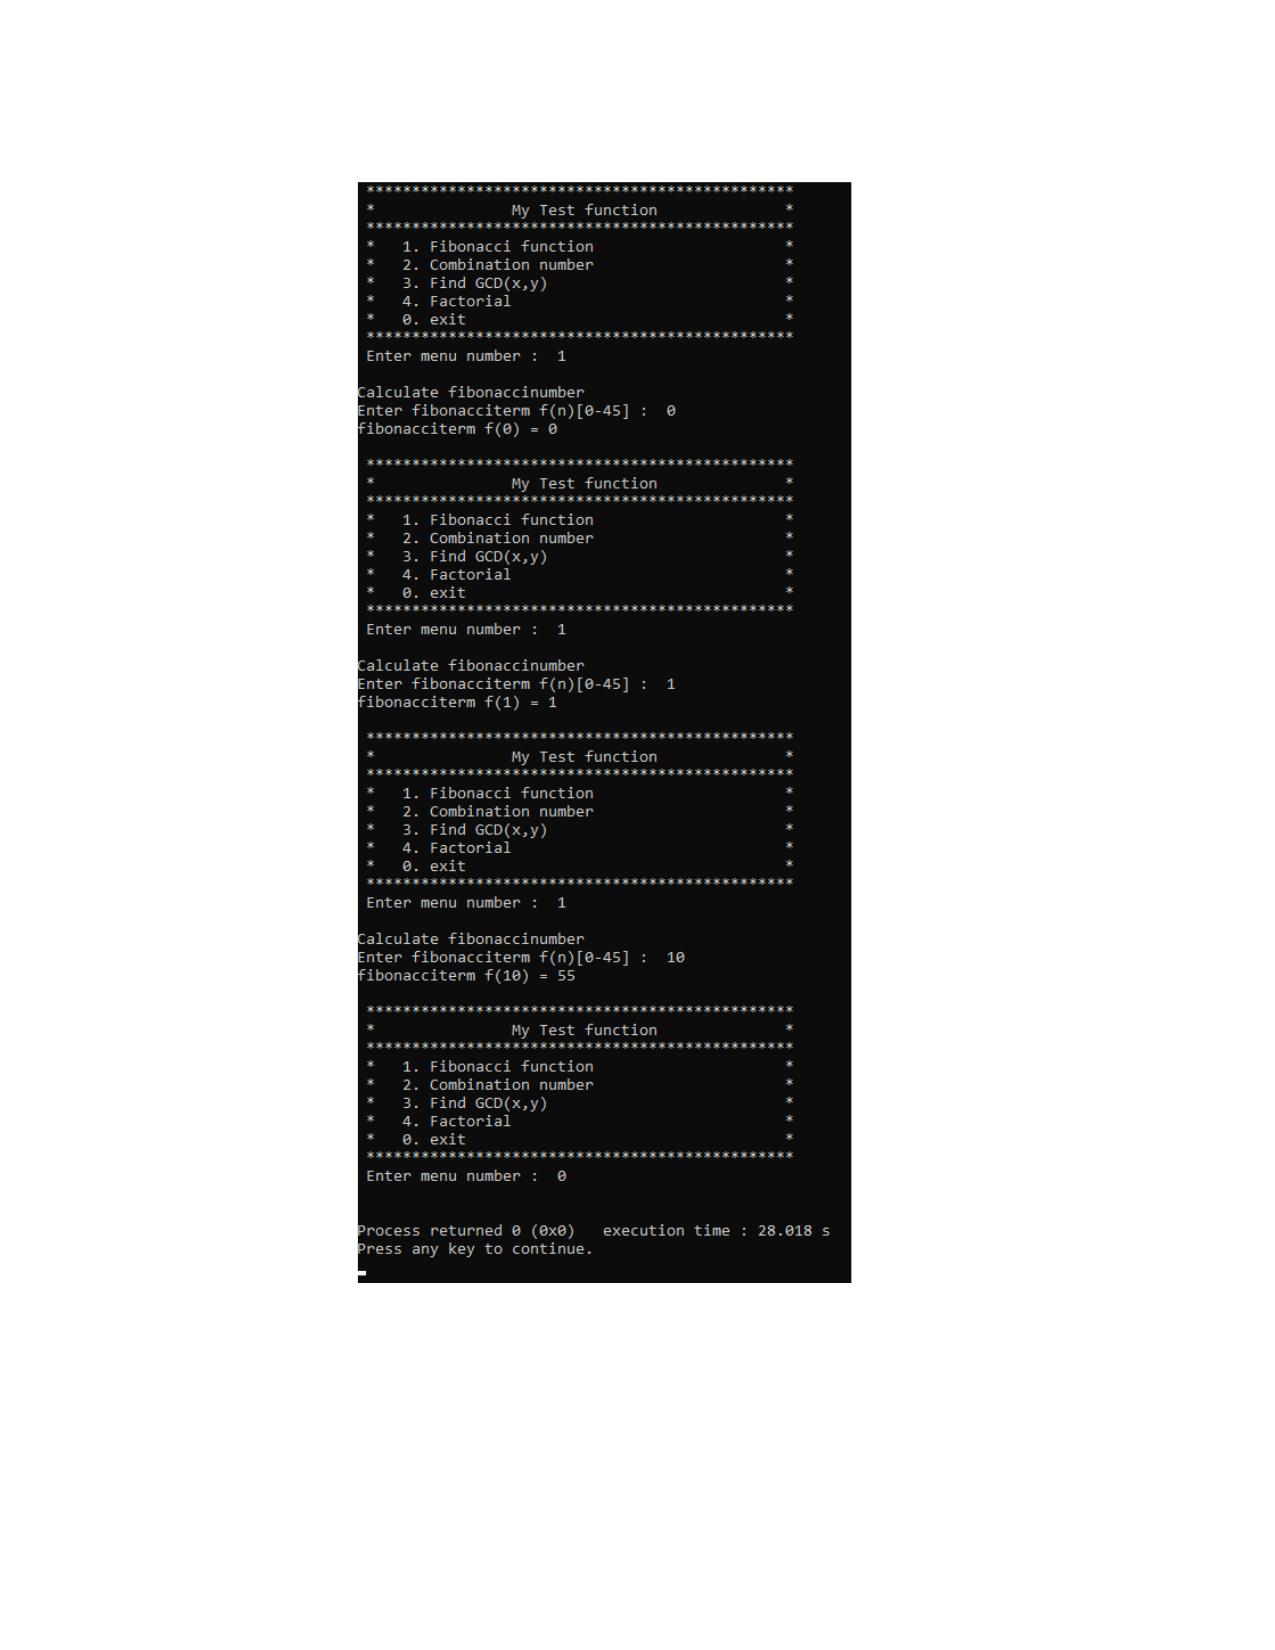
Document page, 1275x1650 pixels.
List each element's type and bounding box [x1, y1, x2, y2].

picture [357, 181, 852, 1283]
